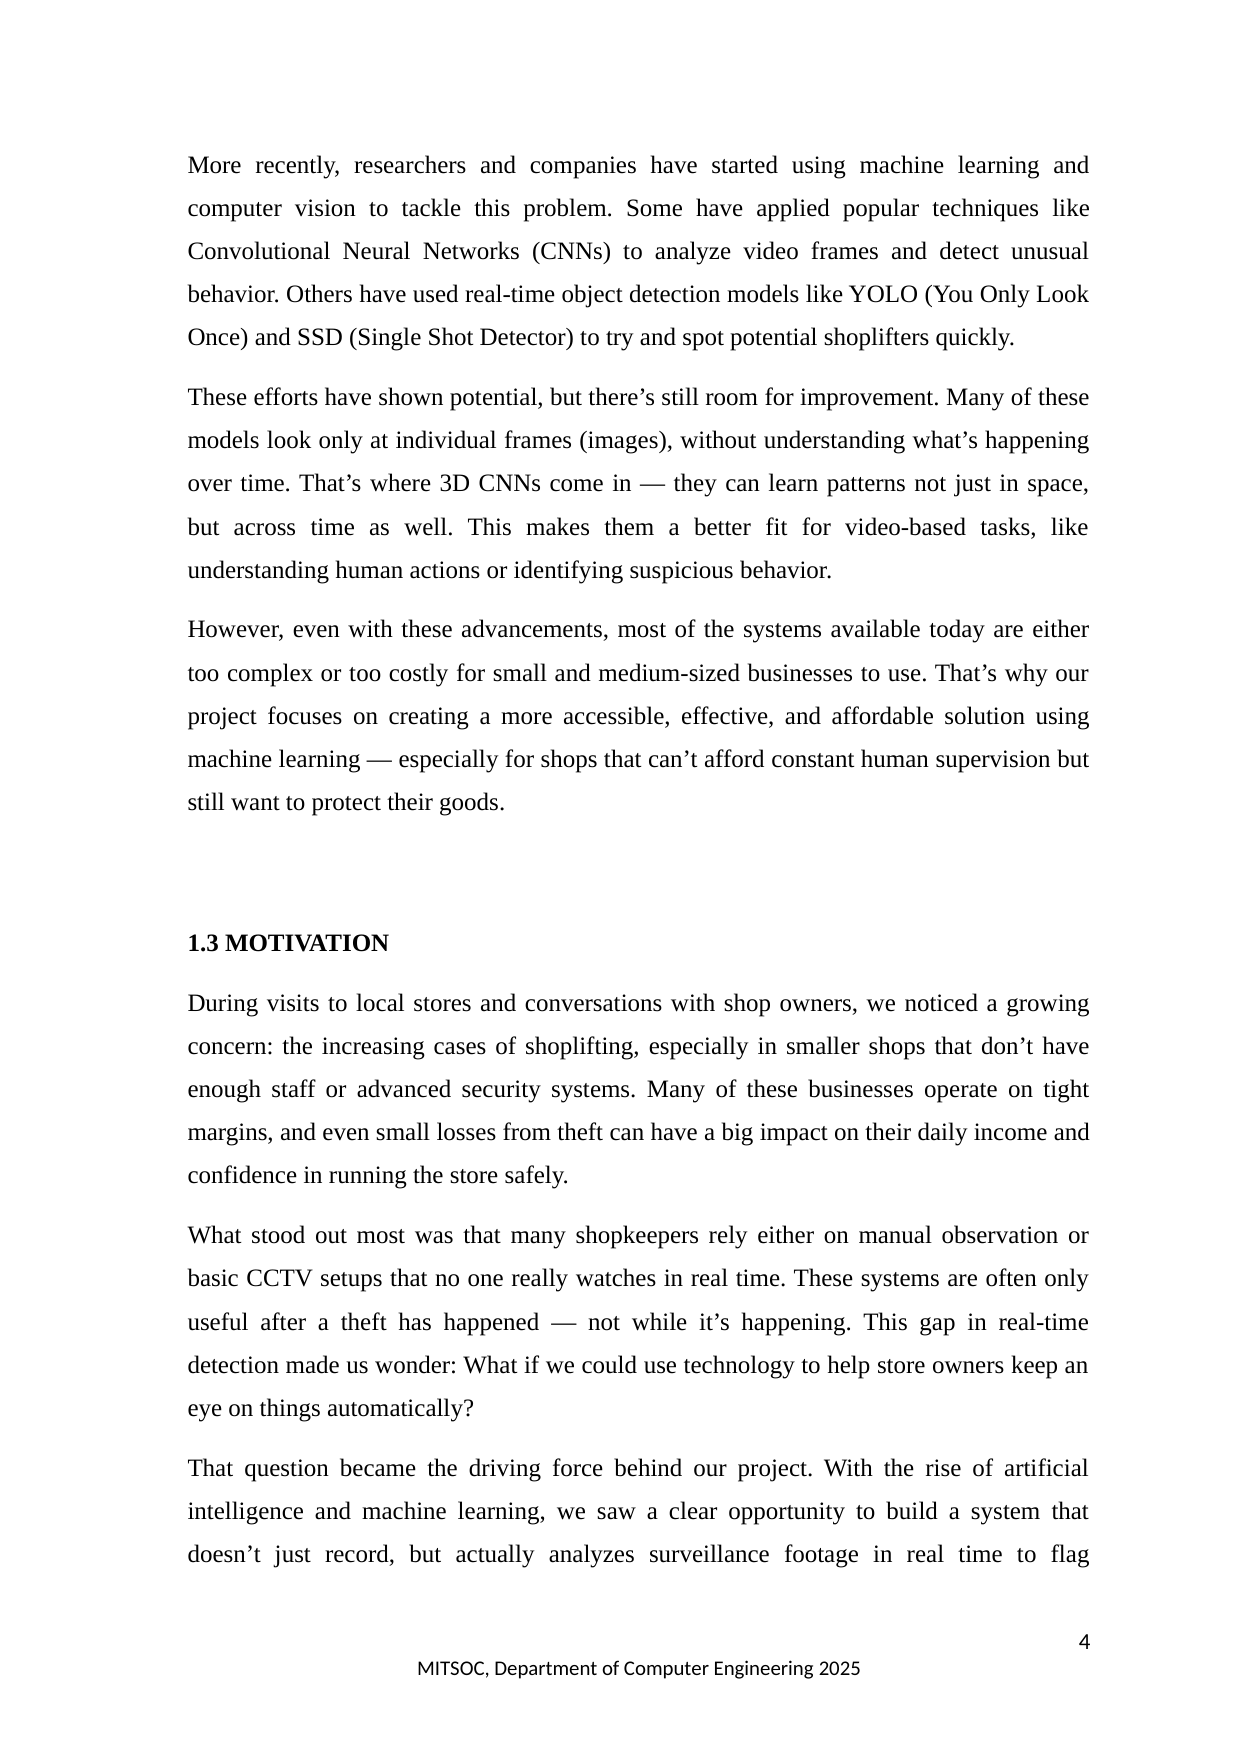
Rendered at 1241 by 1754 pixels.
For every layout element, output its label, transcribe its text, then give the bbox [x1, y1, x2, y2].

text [187, 1453, 1090, 1568]
subtitle 1.3 MOTIVATION [187, 928, 1090, 957]
text What stood out most was that many shopkeepers rely either on manual observation or basic CCTV setups that no one really watches in real time. These systems are often only useful after a theft has happened — not while it’s happening. This gap in real-time detection made us wonder: What if we could use technology to help store owners keep an eye on things automatically? [187, 1220, 1090, 1422]
text More recently, researchers and companies have started using machine learning and computer vision to tackle this problem. Some have applied popular techniques like Convolutional Neural Networks (CNNs) to analyze video frames and detect unusual behavior. Others have used real-time object detection models like YOLO (You Only Look Once) and SSD (Single Shot Detector) to try and spot potential shoplifters quickly. [187, 150, 1090, 351]
text These efforts have shown potential, but there’s still room for improvement. Many of these models look only at individual frames (images), without understanding what’s happening over time. That’s where 3D CNNs come in — they can learn patterns not just in space, but across time as well. This makes them a better fit for video-based tasks, like understanding human actions or identifying suspicious behavior. [187, 382, 1090, 583]
text However, even with these advancements, most of the systems available today are either too complex or too costly for small and medium-sized businesses to use. That’s why our project focuses on creating a more accessible, effective, and affordable solution using machine learning — especially for shops that can’t afford constant human supervision but still want to protect their goods. [187, 614, 1090, 816]
text During visits to local stores and conversations with shop owners, we noticed a growing concern: the increasing cases of shoplifting, especially in smaller shops that don’t have enough staff or advanced security systems. Many of these businesses operate on tight margins, and even small losses from theft can have a big impact on their daily income and confidence in running the store safely. [187, 988, 1090, 1189]
